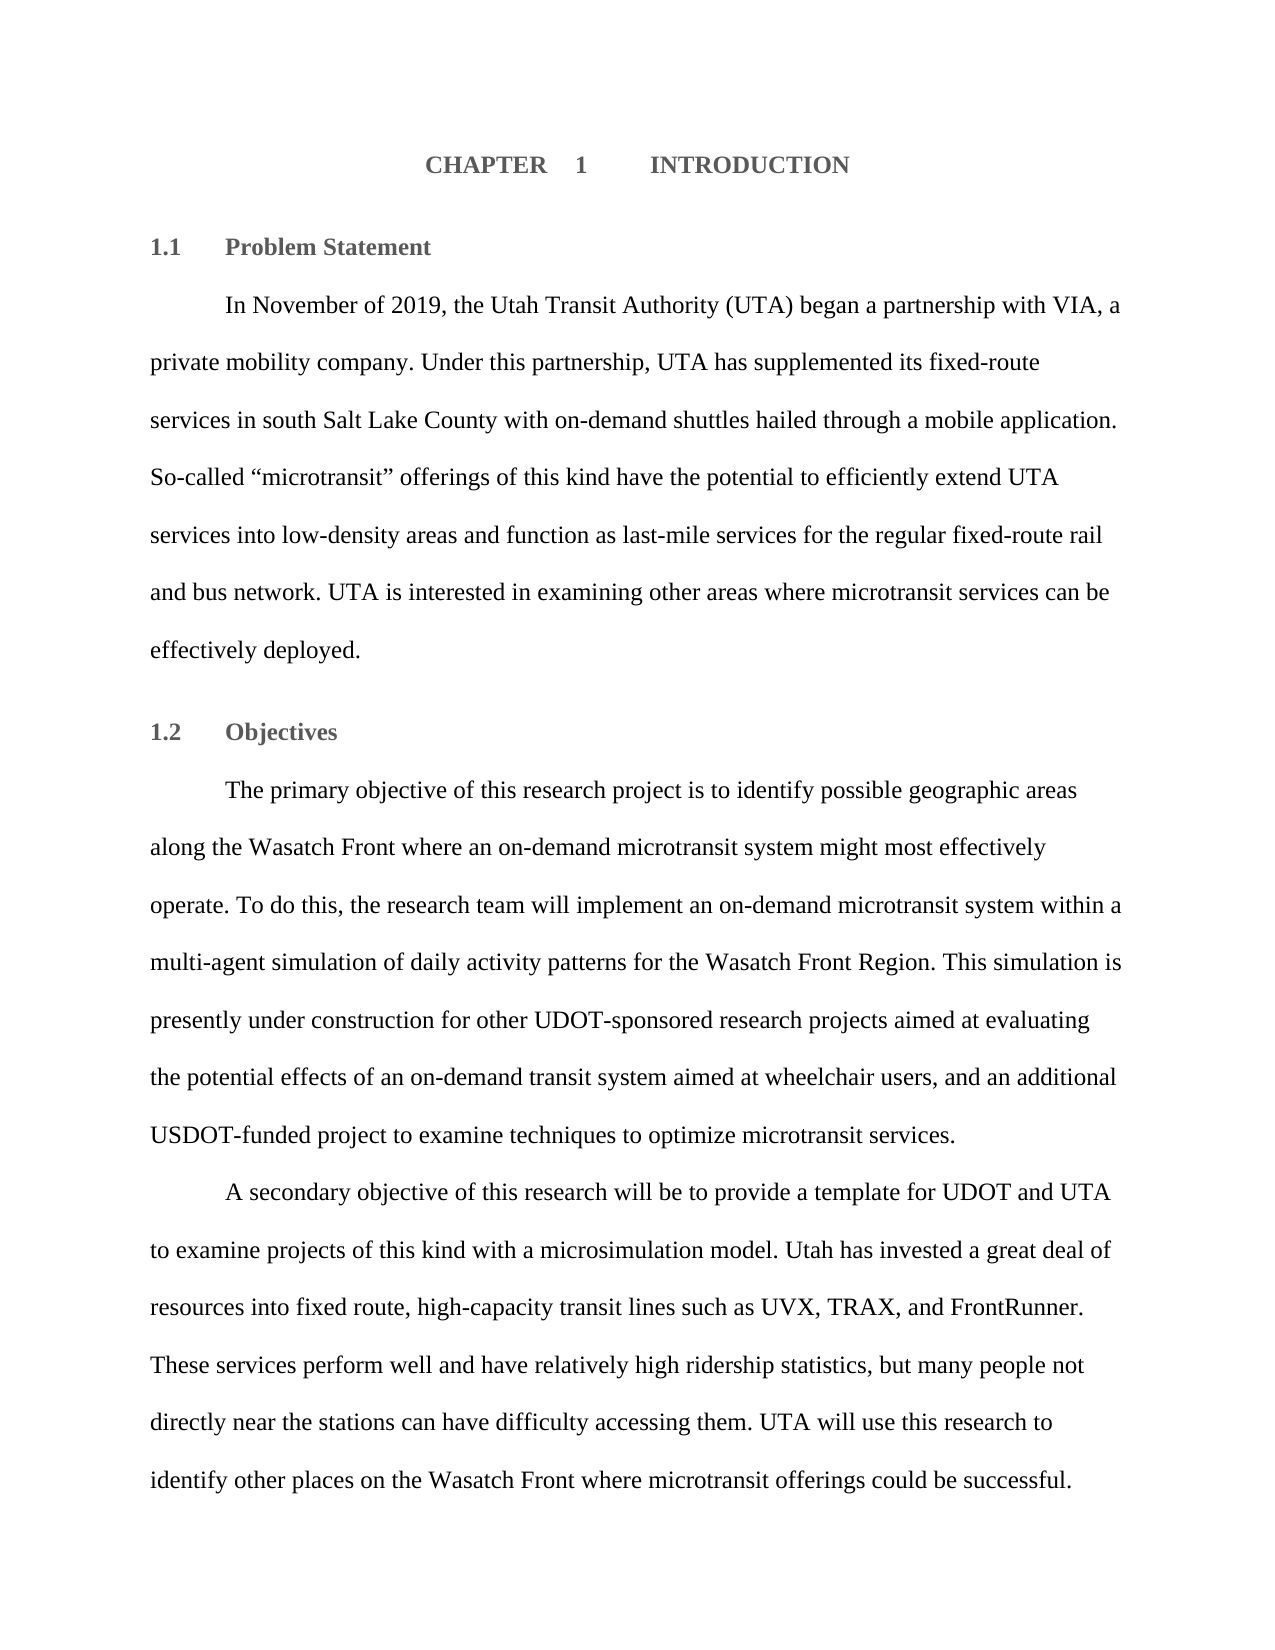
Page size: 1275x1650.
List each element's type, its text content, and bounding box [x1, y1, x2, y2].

subtitle 1.2 Objectives [150, 717, 1125, 746]
subtitle 1.1 Problem Statement [150, 232, 1125, 261]
text The primary objective of this research project is to identify possible geographic areas along the Wasatch Front where an on-demand microtransit system might most effectively operate. To do this, the research team will implement an on-demand microtransit system within a multi-agent simulation of daily activity patterns for the Wasatch Front Region. This simulation is presently under construction for other UDOT-sponsored research projects aimed at evaluating the potential effects of an on-demand transit system aimed at wheelchair users, and an additional USDOT-funded project to examine techniques to optimize microtransit services. [150, 775, 1125, 1149]
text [150, 1177, 1125, 1494]
text In November of 2019, the Utah Transit Authority (UTA) began a partnership with VIA, a private mobility company. Under this partnership, UTA has supplemented its fixed-route services in south Salt Lake County with on-demand shuttles hailed through a mobile application. So-called “microtransit” offerings of this kind have the potential to efficiently extend UTA services into low-density areas and function as last-mile services for the regular fixed-route rail and bus network. UTA is interested in examining other areas where microtransit services can be effectively deployed. [150, 290, 1125, 664]
subtitle 1 Introduction [150, 150, 1125, 179]
